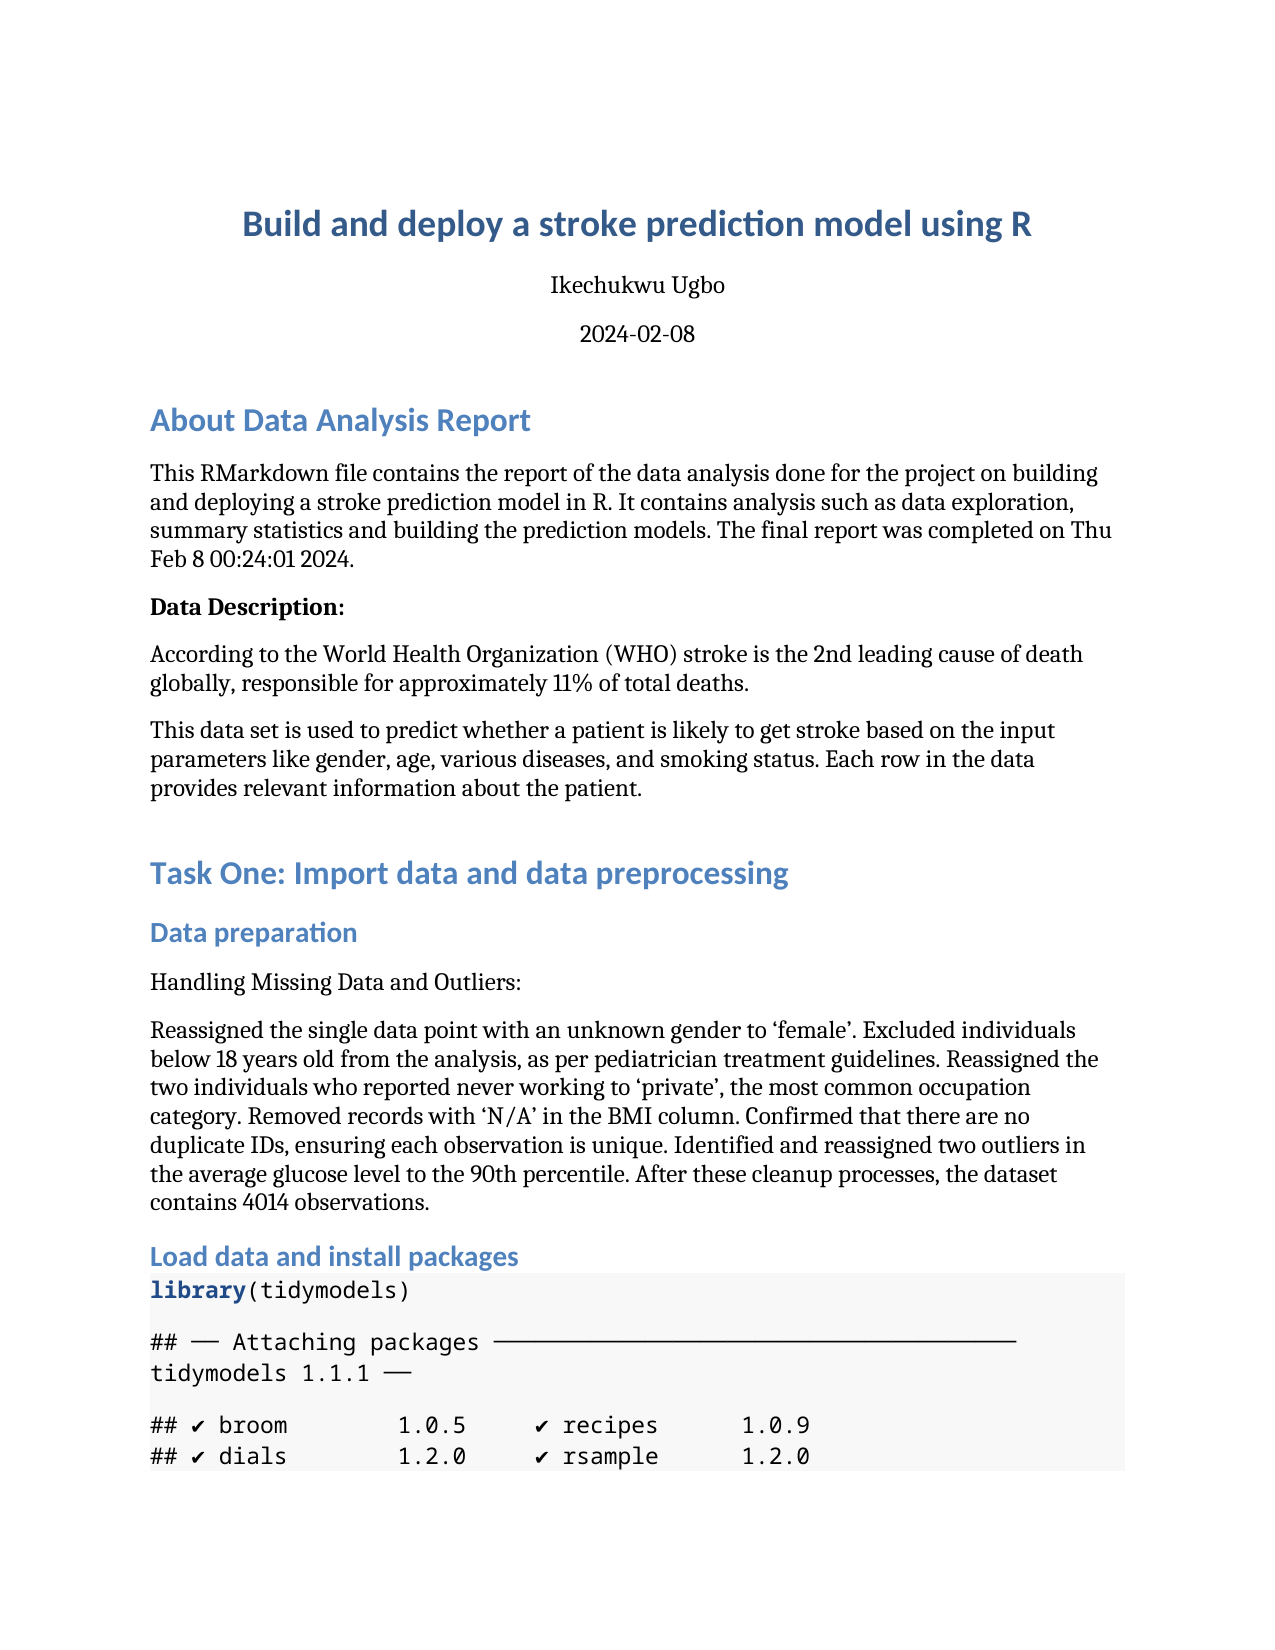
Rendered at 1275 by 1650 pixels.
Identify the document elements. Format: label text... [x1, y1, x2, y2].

text This RMarkdown file contains the report of the data analysis done for the project on building and deploying a stroke prediction model in R. It contains analysis such as data exploration, summary statistics and building the prediction models. The final report was completed on Thu Feb 8 00:24:01 2024. [150, 459, 1125, 574]
subtitle About Data Analysis Report [150, 399, 1125, 440]
text 2024-02-08 [150, 320, 1125, 349]
title Build and deploy a stroke prediction model using R [150, 200, 1125, 246]
text Handling Missing Data and Outliers: [150, 968, 1125, 997]
text Reassigned the single data point with an unknown gender to ‘female’. Excluded individuals below 18 years old from the analysis, as per pediatrician treatment guidelines. Reassigned the two individuals who reported never working to ‘private’, the most common occupation category. Removed records with ‘N/A’ in the BMI column. Confirmed that there are no duplicate IDs, ensuring each observation is unique. Identified and reassigned two outliers in the average glucose level to the 90th percentile. After these cleanup processes, the dataset contains 4014 observations. [150, 1016, 1125, 1217]
text This data set is used to predict whether a patient is likely to get stroke based on the input parameters like gender, age, various diseases, and smoking status. Each row in the data provides relevant information about the patient. [150, 716, 1125, 802]
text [150, 1409, 1125, 1471]
text library(tidymodels) [150, 1273, 1125, 1305]
text According to the World Health Organization (WHO) stroke is the 2nd leading cause of death globally, responsible for approximately 11% of total deaths. [150, 640, 1125, 697]
text Data Description: [150, 592, 1125, 621]
subtitle Data preparation [150, 914, 1125, 949]
text Ikechukwu Ugbo [150, 271, 1125, 299]
subtitle Load data and install packages [150, 1238, 1125, 1273]
subtitle Task One: Import data and data preprocessing [150, 852, 1125, 893]
text ## ── Attaching packages ────────────────────────────────────── tidymodels 1.1.1 ── [150, 1326, 1125, 1388]
